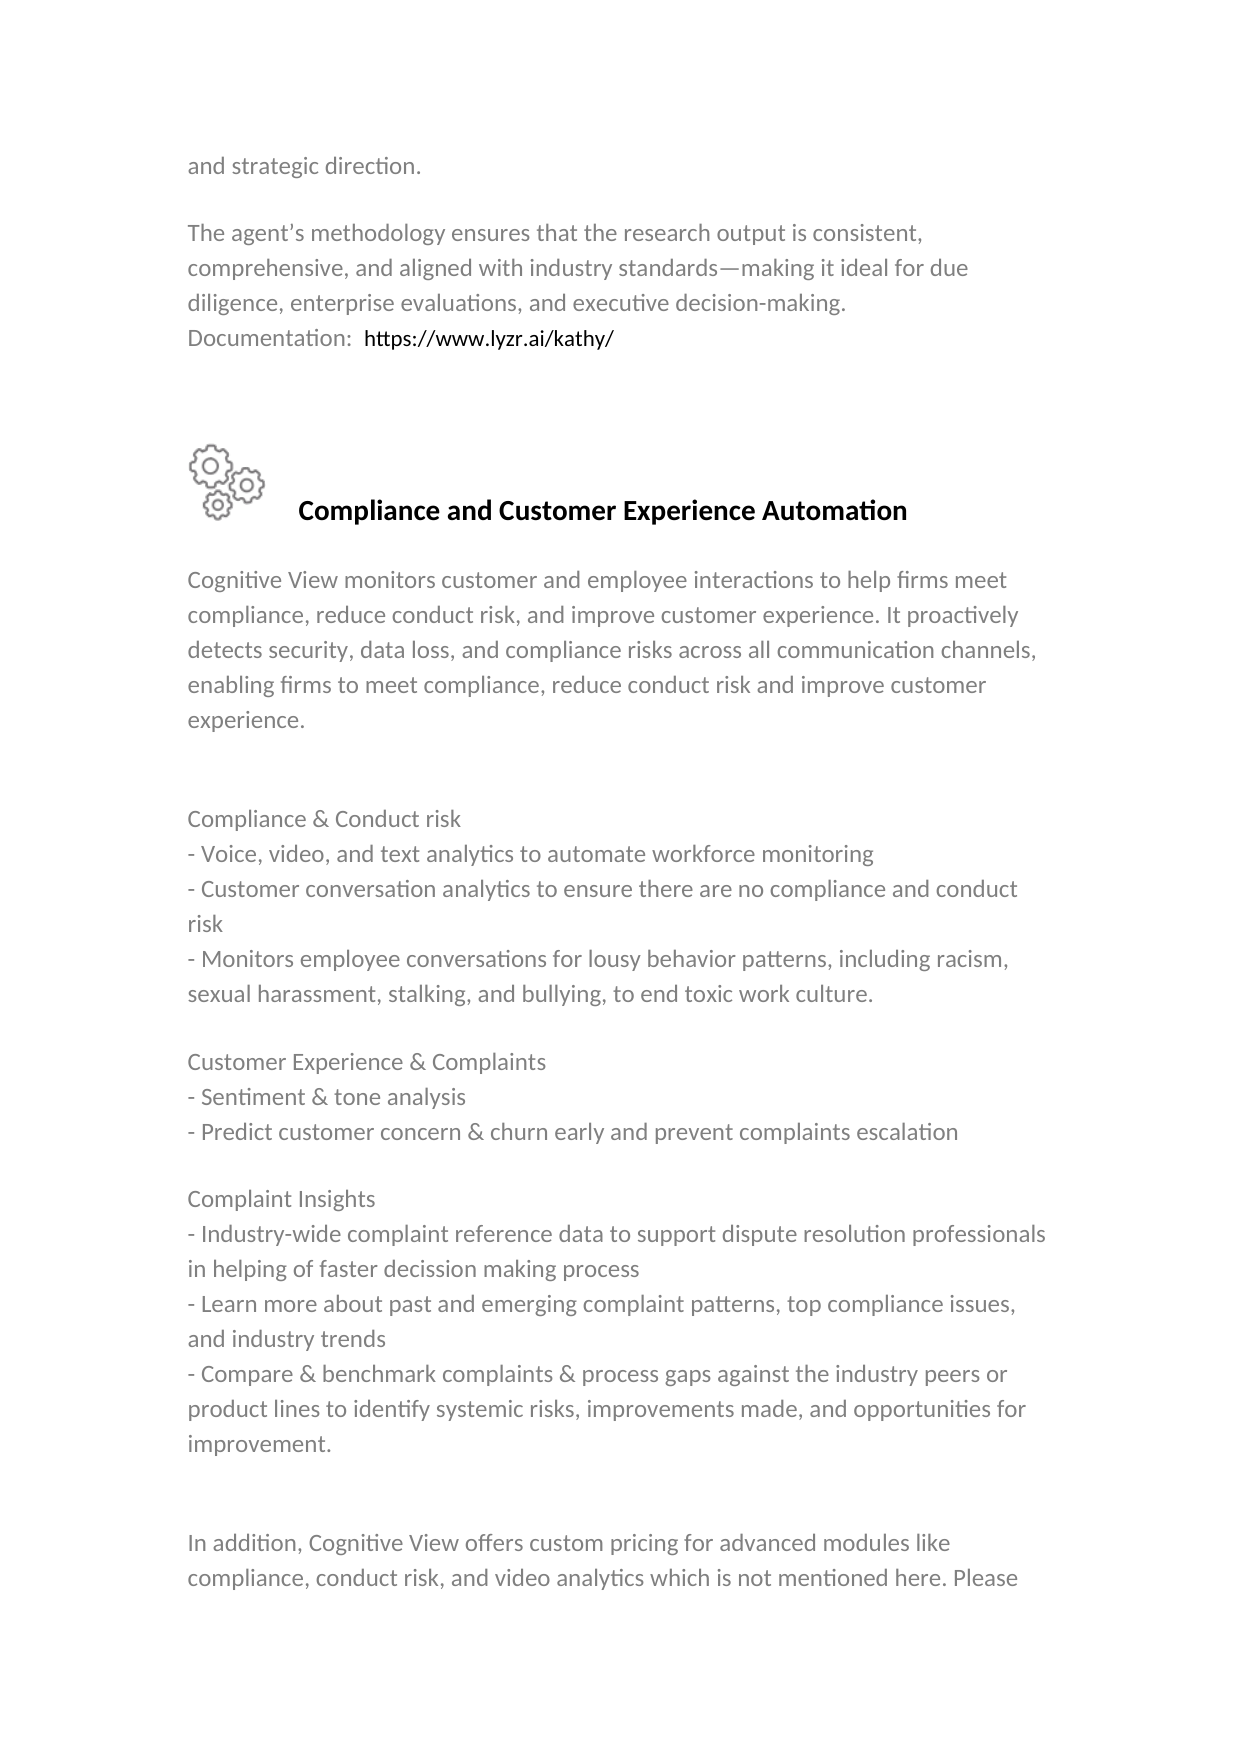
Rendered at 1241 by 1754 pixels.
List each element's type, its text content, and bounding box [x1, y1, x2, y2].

picture [187, 442, 266, 521]
